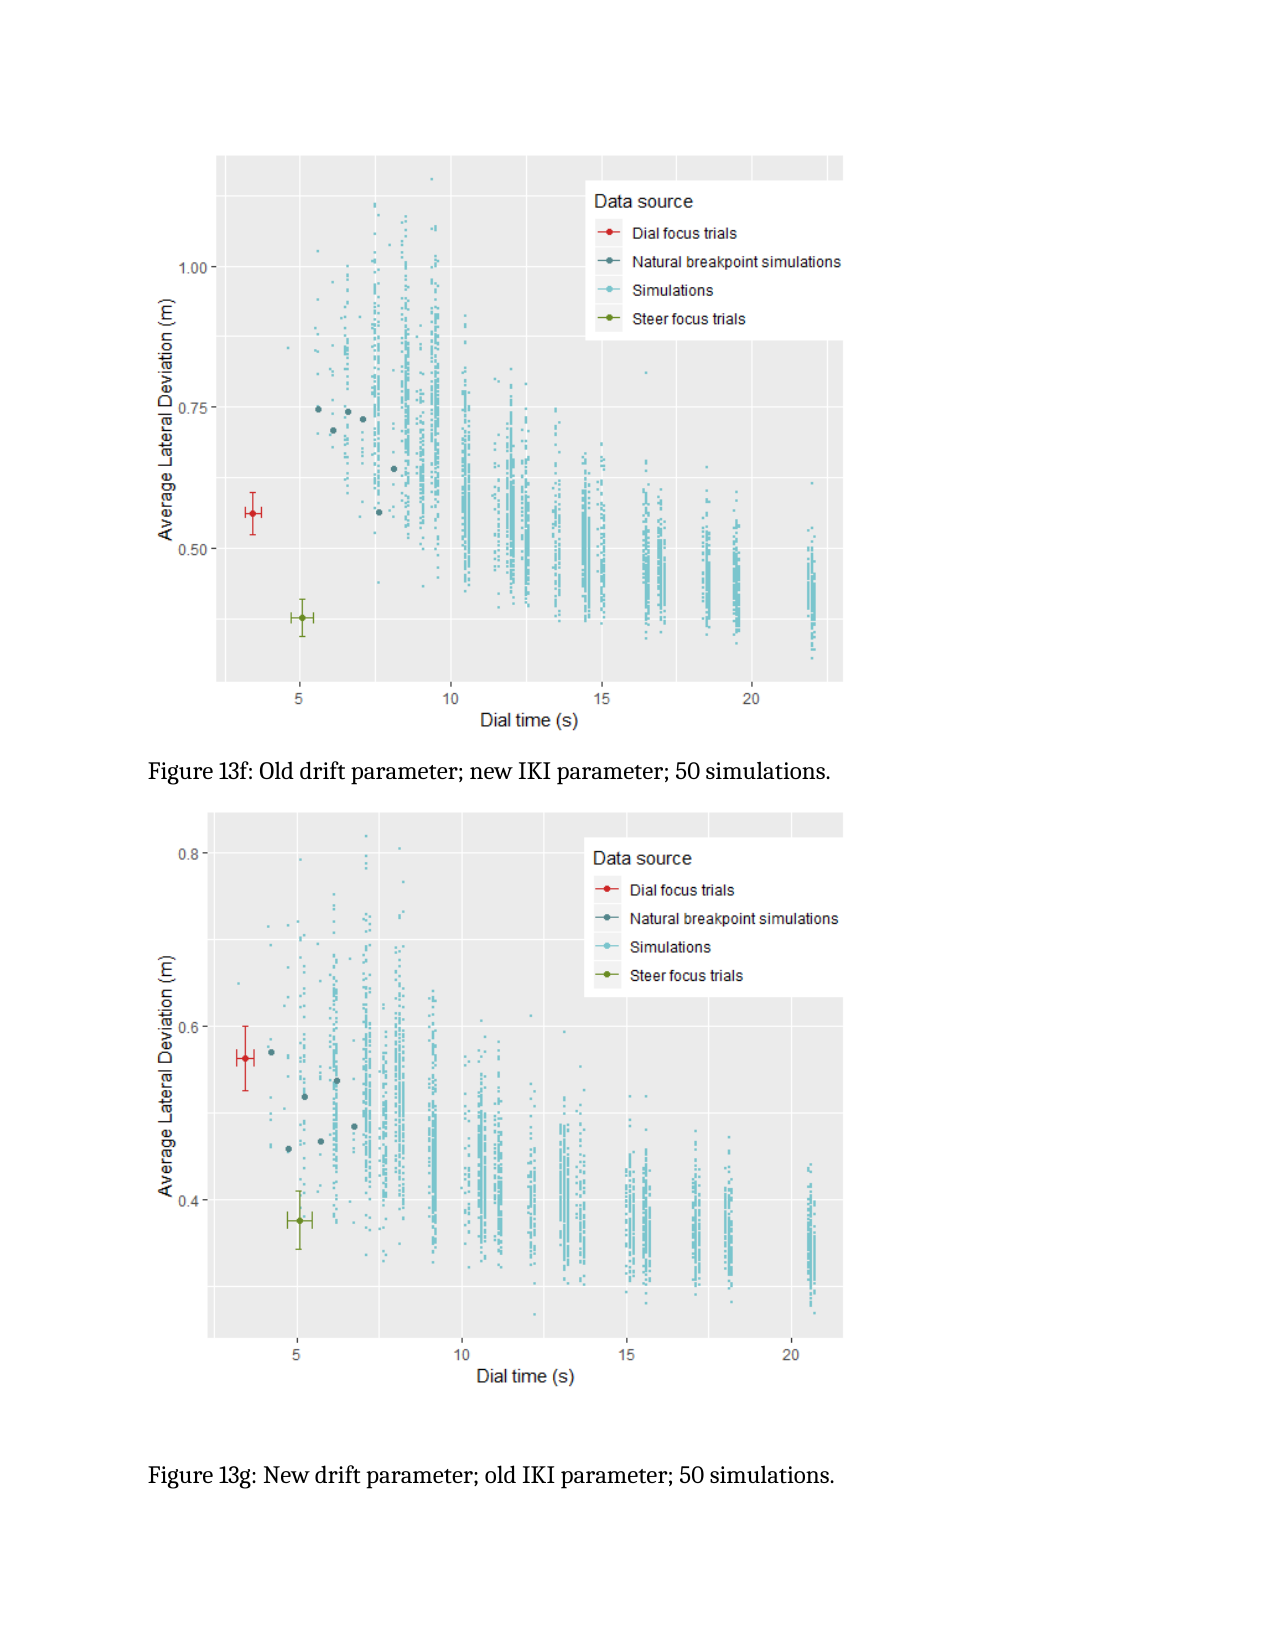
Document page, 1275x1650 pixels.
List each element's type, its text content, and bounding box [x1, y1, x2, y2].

text Figure 13g: New drift parameter; old IKI parameter; 50 simulations. [148, 1461, 1127, 1490]
picture [147, 804, 853, 1395]
picture [147, 147, 853, 739]
text Figure 13f: Old drift parameter; new IKI parameter; 50 simulations. [148, 757, 1127, 786]
